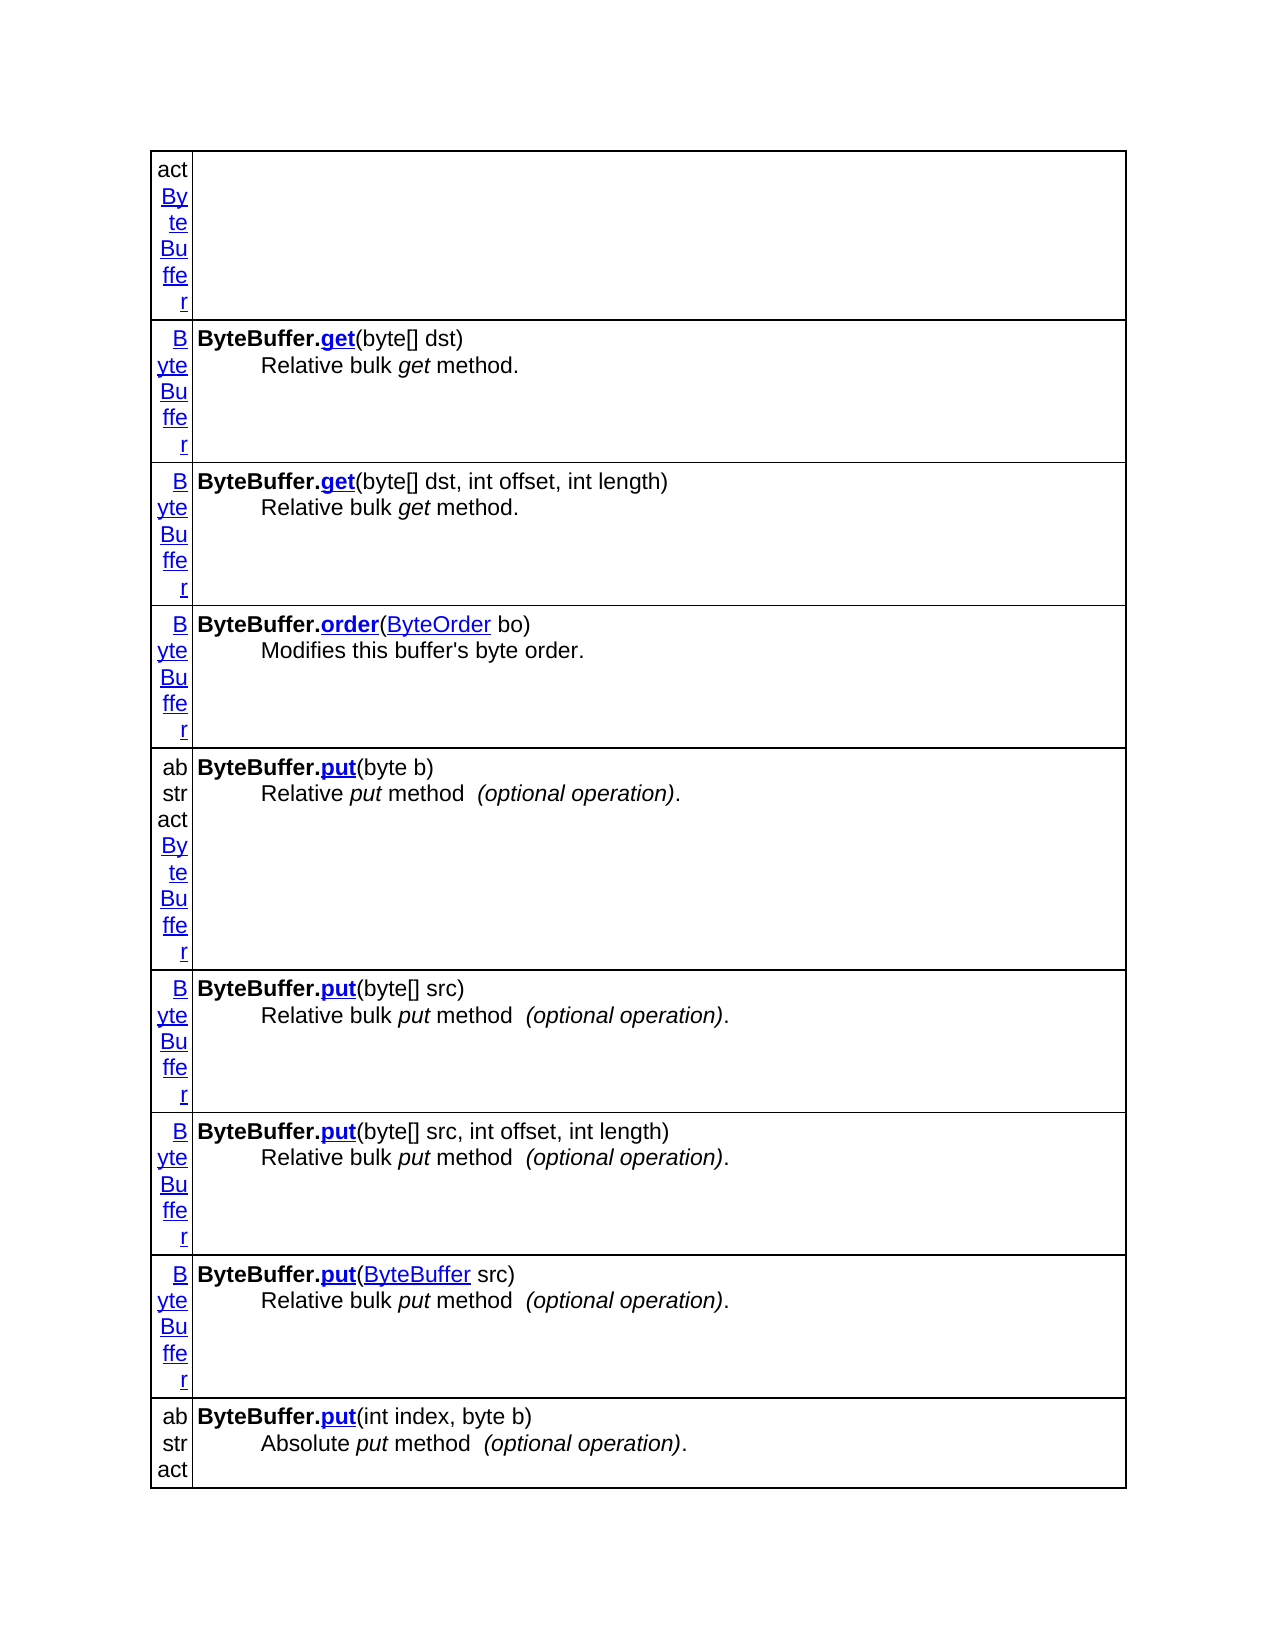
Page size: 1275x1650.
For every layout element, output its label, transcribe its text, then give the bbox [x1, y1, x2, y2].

table_cell abstract ByteBuffer [152, 152, 192, 319]
table_cell ByteBuffer.get(byte[] dst, int offset, int length) Relative bulk get method. [193, 463, 1125, 604]
table_cell abstract ByteBuffer [152, 1399, 192, 1487]
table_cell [193, 1399, 1125, 1487]
table_cell ByteBuffer [152, 463, 192, 604]
table_cell ByteBuffer.order(ByteOrder bo) Modifies this buffer's byte order. [193, 606, 1125, 747]
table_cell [193, 152, 1125, 319]
table_cell ByteBuffer.put(ByteBuffer src) Relative bulk put method (optional operation). [193, 1256, 1125, 1397]
table_cell ByteBuffer [152, 971, 192, 1112]
table_cell ByteBuffer.get(byte[] dst) Relative bulk get method. [193, 321, 1125, 462]
table_cell ByteBuffer [152, 321, 192, 462]
table_cell abstract ByteBuffer [152, 749, 192, 969]
table_cell ByteBuffer [152, 1256, 192, 1397]
table_cell ByteBuffer.put(byte b) Relative put method (optional operation). [193, 749, 1125, 969]
table_cell ByteBuffer [152, 606, 192, 747]
table_cell ByteBuffer.put(byte[] src, int offset, int length) Relative bulk put method (optional operation). [193, 1113, 1125, 1254]
table_cell ByteBuffer.put(byte[] src) Relative bulk put method (optional operation). [193, 971, 1125, 1112]
table_cell ByteBuffer [152, 1113, 192, 1254]
